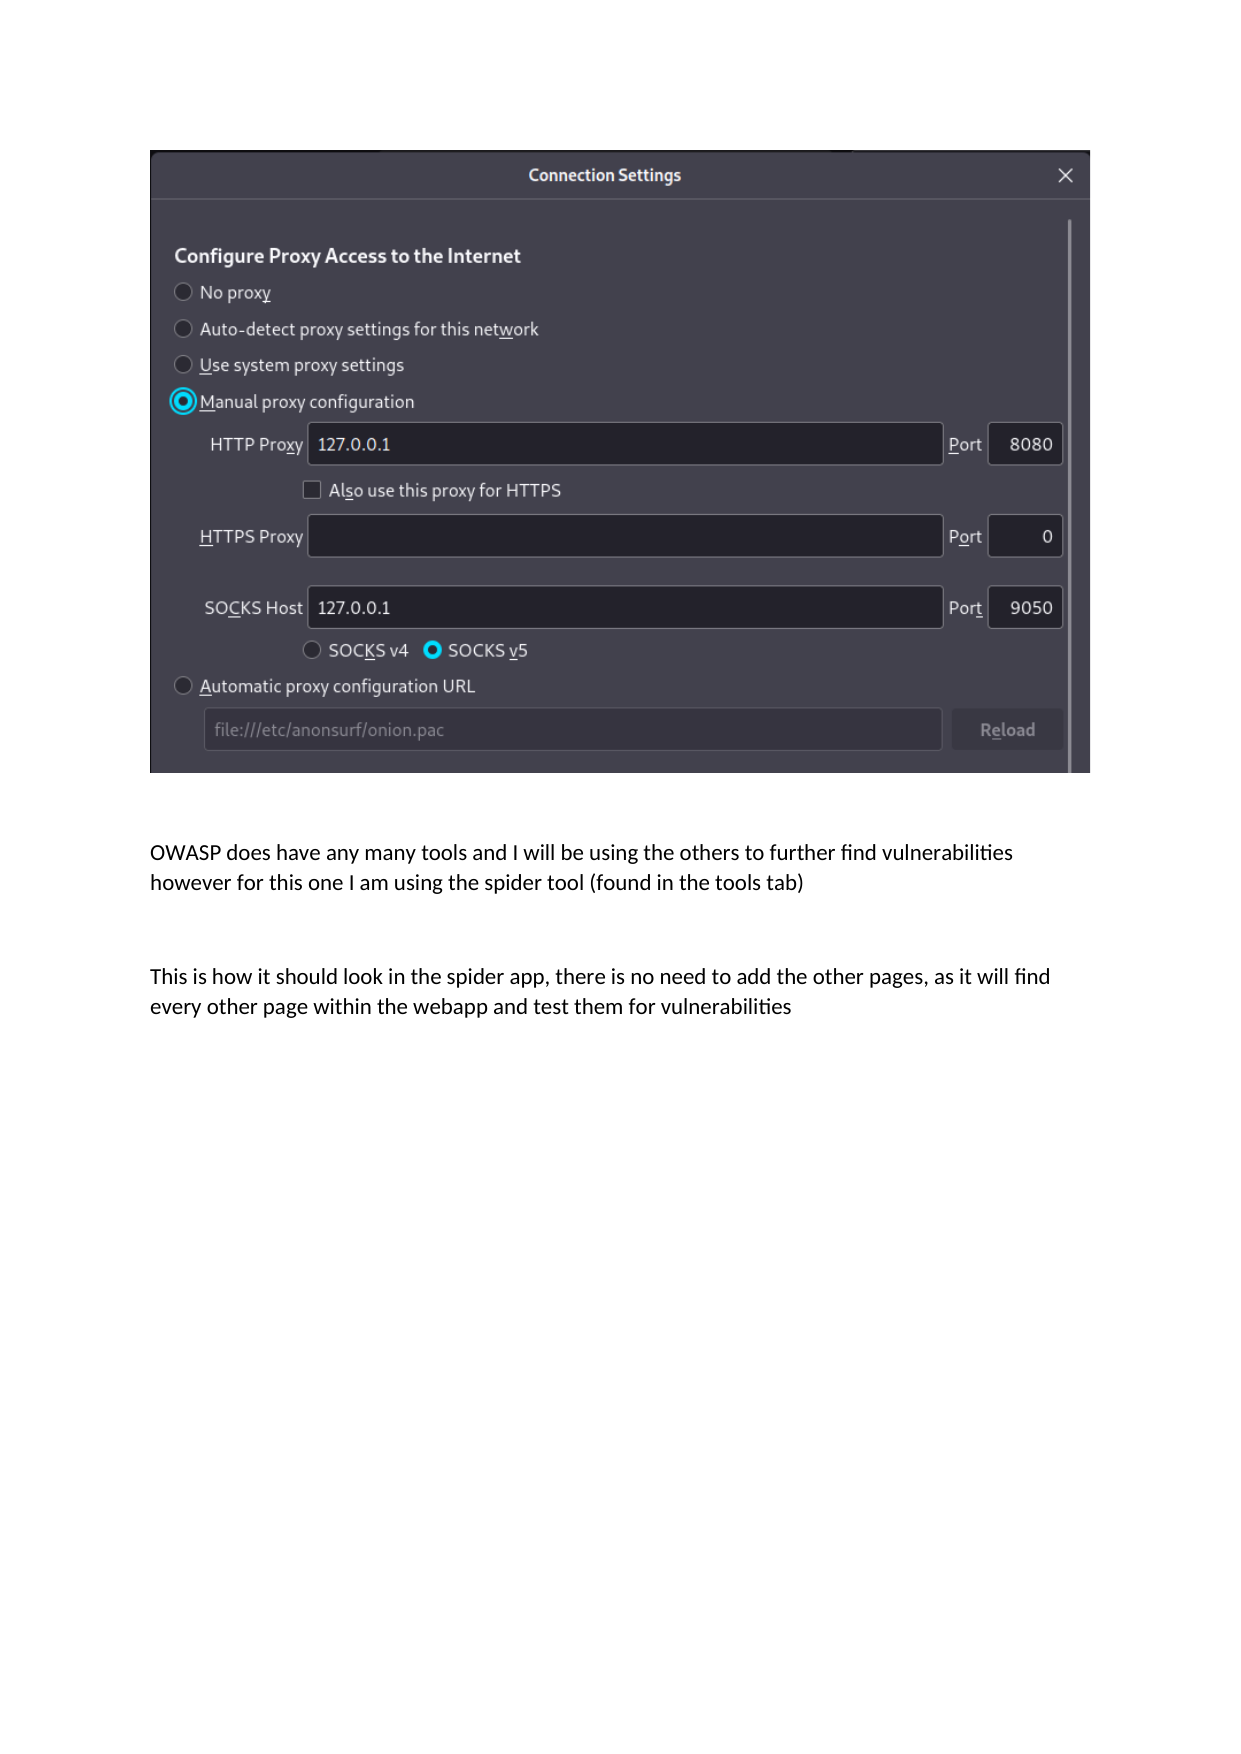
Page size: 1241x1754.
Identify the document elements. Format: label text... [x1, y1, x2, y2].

picture [150, 150, 1091, 773]
text OWASP does have any many tools and I will be using the others to further find vulnerabilities however for this one I am using the spider tool (found in the tools tab) [150, 838, 1090, 896]
text This is how it should look in the spider app, there is no need to add the other pages, as it will find every other page within the webapp and test them for vulnerabilities [150, 962, 1090, 1020]
